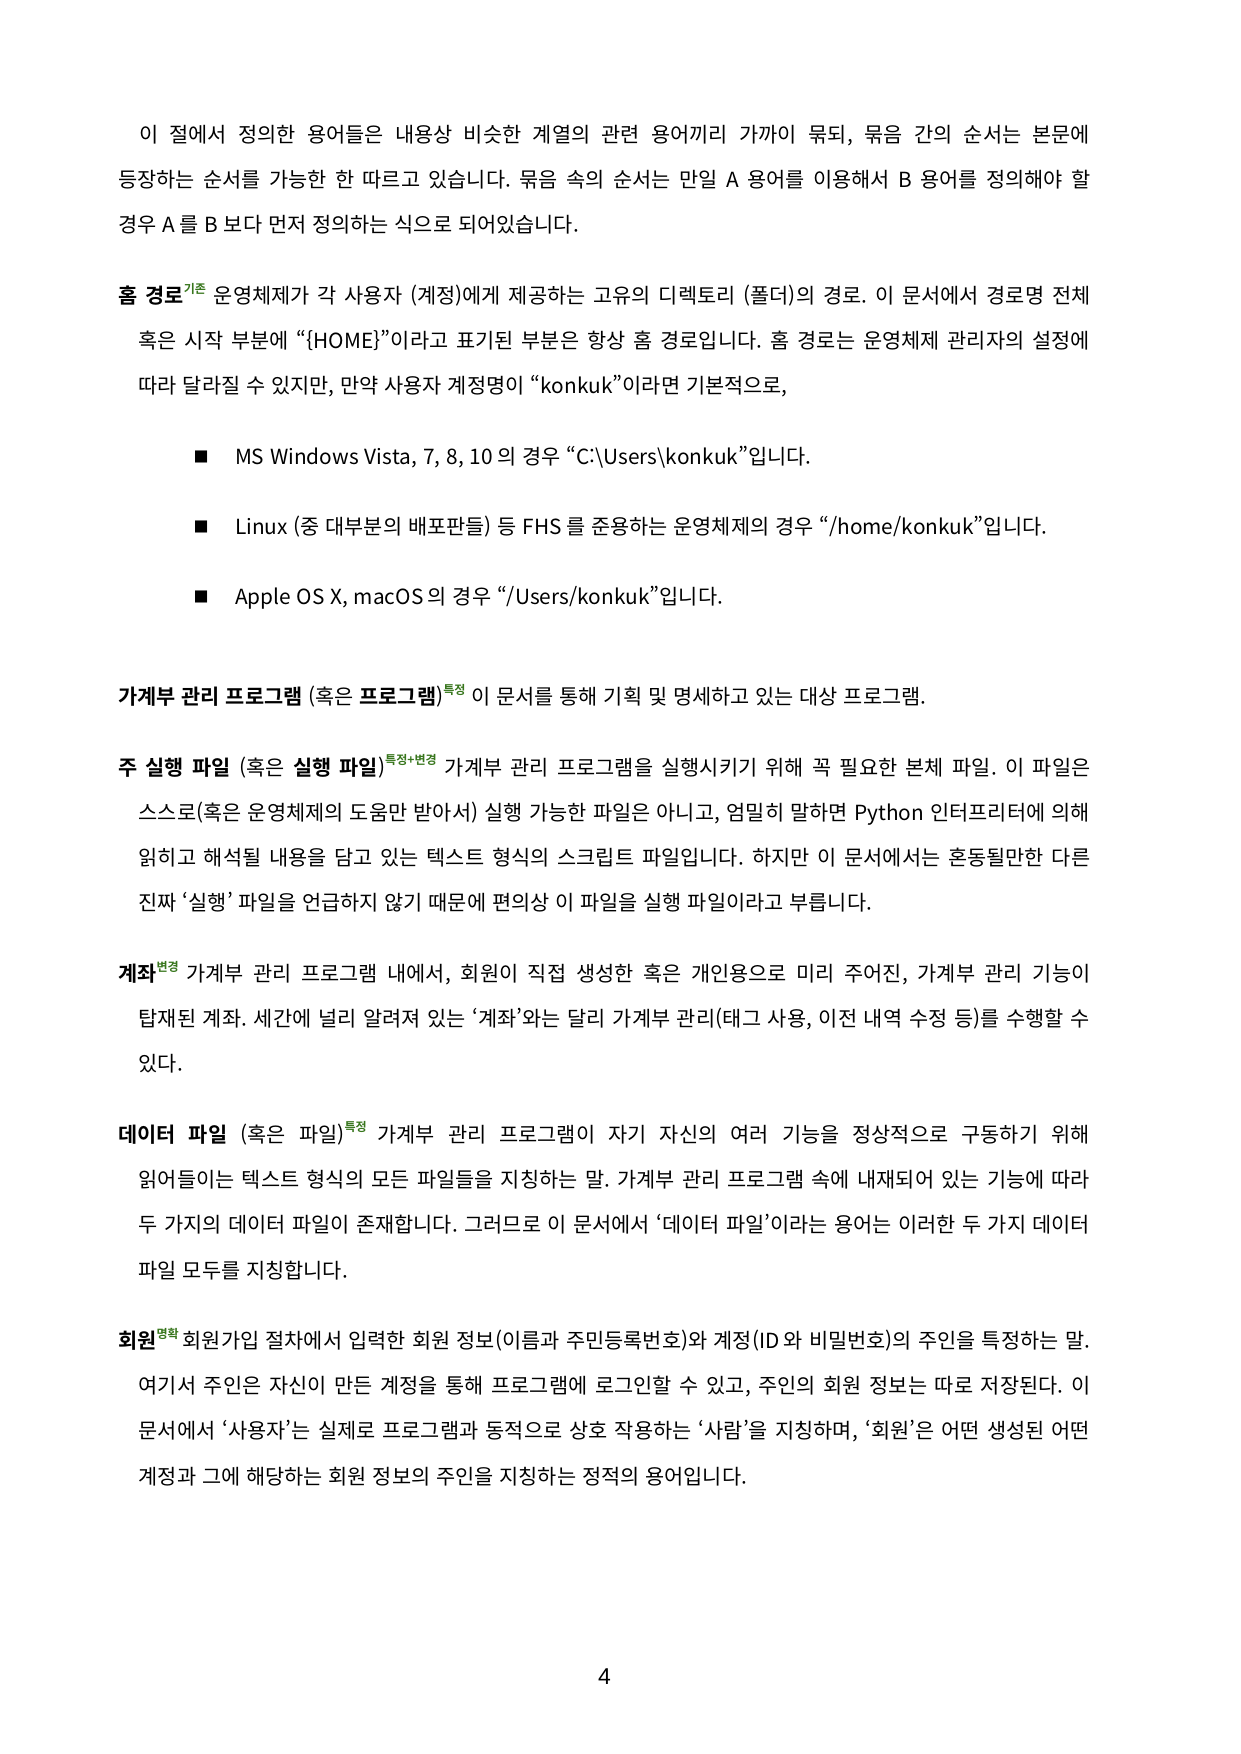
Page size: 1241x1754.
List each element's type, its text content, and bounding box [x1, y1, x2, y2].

text 홈 경로기존 운영체제가 각 사용자 (계정)에게 제공하는 고유의 디렉토리 (폴더)의 경로. 이 문서에서 경로명 전체 혹은 시작 부분에 “{HOME}”이라고 표기된 부분은 항상 홈 경로입니다. 홈 경로는 운영체제 관리자의 설정에 따라 달라질 수 있지만, 만약 사용자 계정명이 “konkuk”이라면 기본적으로, [118, 279, 1090, 400]
list Apple OS X, macOS의 경우 “/Users/konkuk”입니다. [193, 581, 1090, 611]
text 가계부 관리 프로그램 (혹은 프로그램)특정 이 문서를 통해 기획 및 명세하고 있는 대상 프로그램. [118, 680, 1090, 711]
text 데이터 파일 (혹은 파일)특정 가계부 관리 프로그램이 자기 자신의 여러 기능을 정상적으로 구동하기 위해 읽어들이는 텍스트 형식의 모든 파일들을 지칭하는 말. 가계부 관리 프로그램 속에 내재되어 있는 기능에 따라 두 가지의 데이터 파일이 존재합니다. 그러므로 이 문서에서 ‘데이터 파일’이라는 용어는 이러한 두 가지 데이터 파일 모두를 지칭합니다. [118, 1118, 1090, 1284]
list MS Windows Vista, 7, 8, 10의 경우 “C:\Users\konkuk”입니다. [193, 440, 1090, 470]
list Linux (중 대부분의 배포판들) 등 FHS를 준용하는 운영체제의 경우 “/home/konkuk”입니다. [193, 510, 1090, 541]
text 계좌변경 가계부 관리 프로그램 내에서, 회원이 직접 생성한 혹은 개인용으로 미리 주어진, 가계부 관리 기능이 탑재된 계좌. 세간에 널리 알려져 있는 ‘계좌’와는 달리 가계부 관리(태그 사용, 이전 내역 수정 등)를 수행할 수 있다. [118, 957, 1090, 1078]
text 회원명확 회원가입 절차에서 입력한 회원 정보(이름과 주민등록번호)와 계정(ID와 비밀번호)의 주인을 특정하는 말. 여기서 주인은 자신이 만든 계정을 통해 프로그램에 로그인할 수 있고, 주인의 회원 정보는 따로 저장된다. 이 문서에서 ‘사용자’는 실제로 프로그램과 동적으로 상호 작용하는 ‘사람’을 지칭하며, ‘회원’은 어떤 생성된 어떤 계정과 그에 해당하는 회원 정보의 주인을 지칭하는 정적의 용어입니다. [118, 1324, 1090, 1490]
text 이 절에서 정의한 용어들은 내용상 비슷한 계열의 관련 용어끼리 가까이 묶되, 묶음 간의 순서는 본문에 등장하는 순서를 가능한 한 따르고 있습니다. 묶음 속의 순서는 만일 A 용어를 이용해서 B 용어를 정의해야 할 경우 A를 B 보다 먼저 정의하는 식으로 되어있습니다. [118, 118, 1090, 239]
text 주 실행 파일 (혹은 실행 파일)특정+변경 가계부 관리 프로그램을 실행시키기 위해 꼭 필요한 본체 파일. 이 파일은 스스로(혹은 운영체제의 도움만 받아서) 실행 가능한 파일은 아니고, 엄밀히 말하면 Python 인터프리터에 의해 읽히고 해석될 내용을 담고 있는 텍스트 형식의 스크립트 파일입니다. 하지만 이 문서에서는 혼동될만한 다른 진짜 ‘실행’ 파일을 언급하지 않기 때문에 편의상 이 파일을 실행 파일이라고 부릅니다. [118, 751, 1090, 917]
